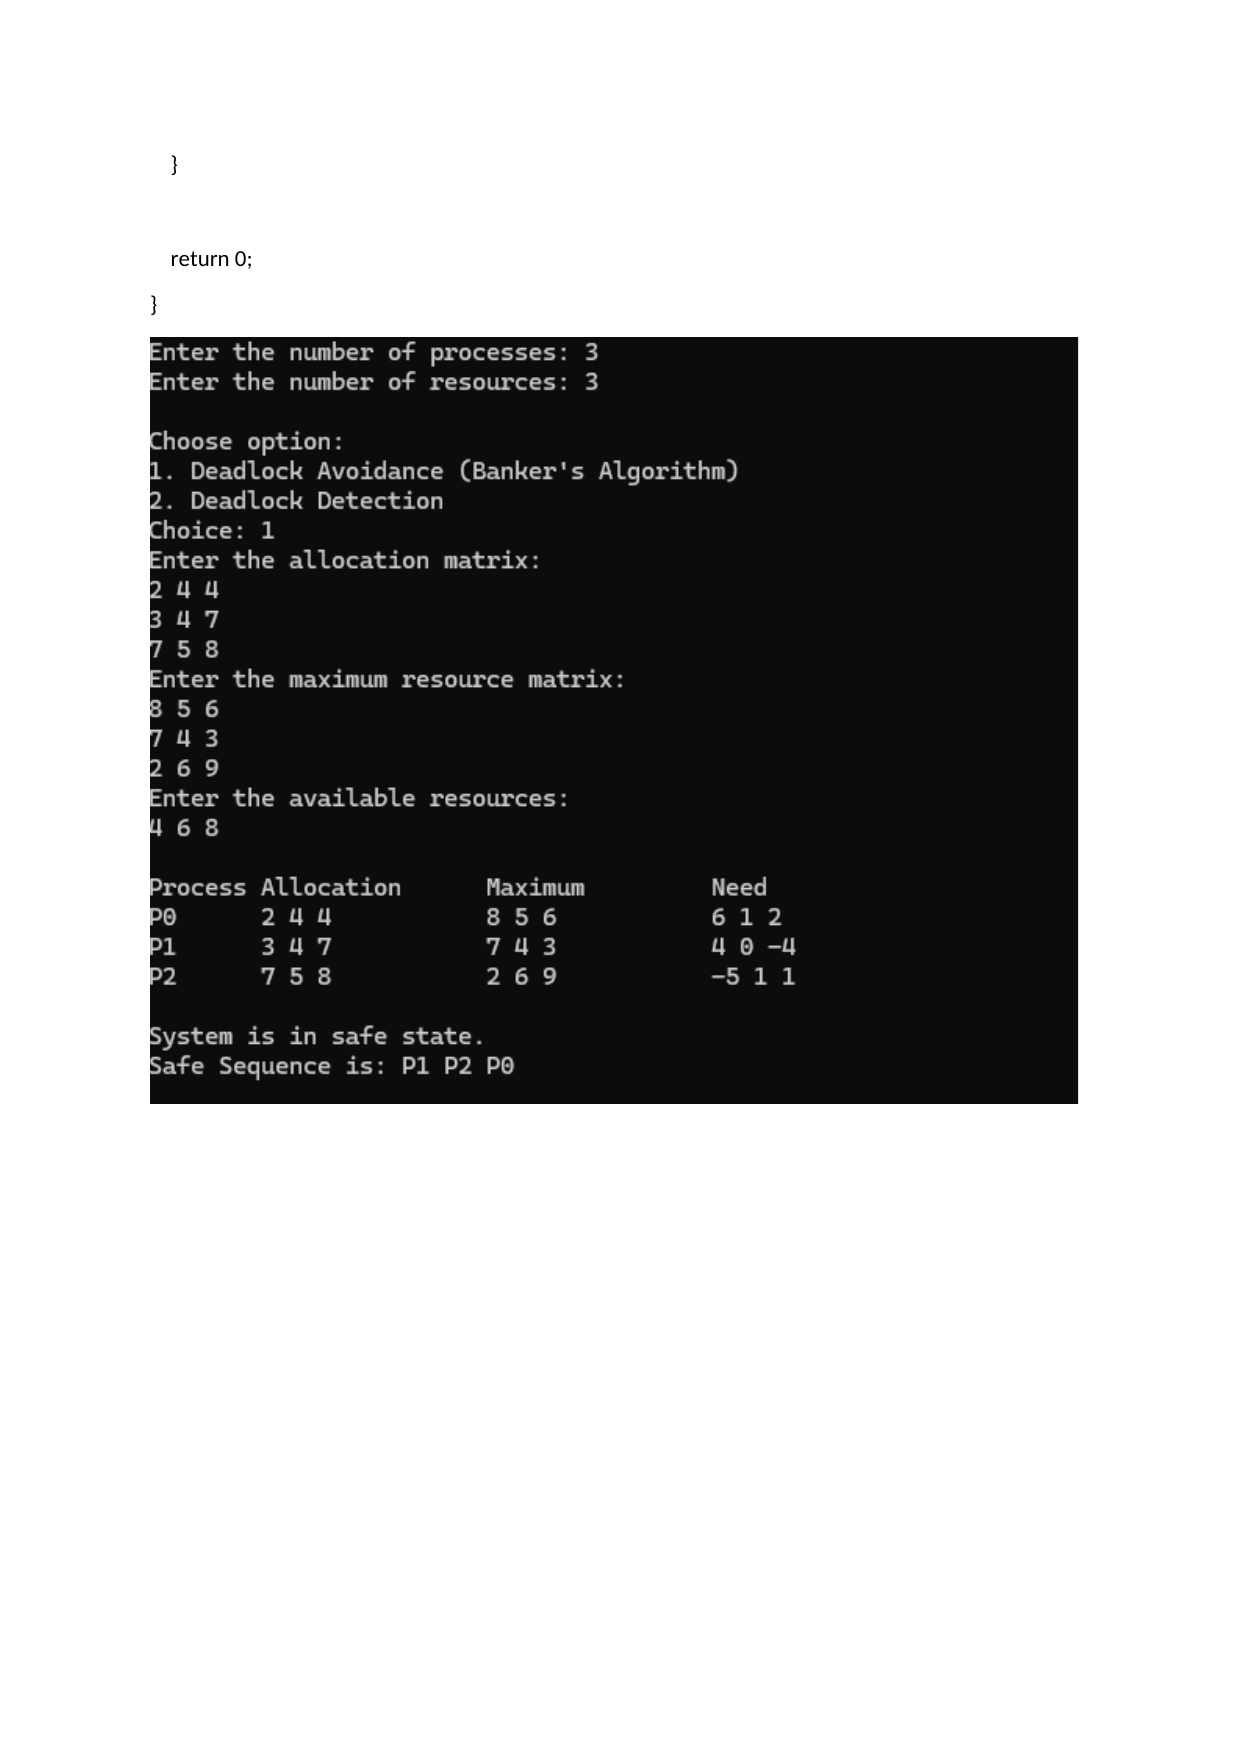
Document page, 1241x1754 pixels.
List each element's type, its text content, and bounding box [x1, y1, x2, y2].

text } [150, 291, 1090, 319]
text } [150, 150, 1090, 178]
text return 0; [150, 244, 1090, 272]
picture [150, 337, 1079, 1104]
